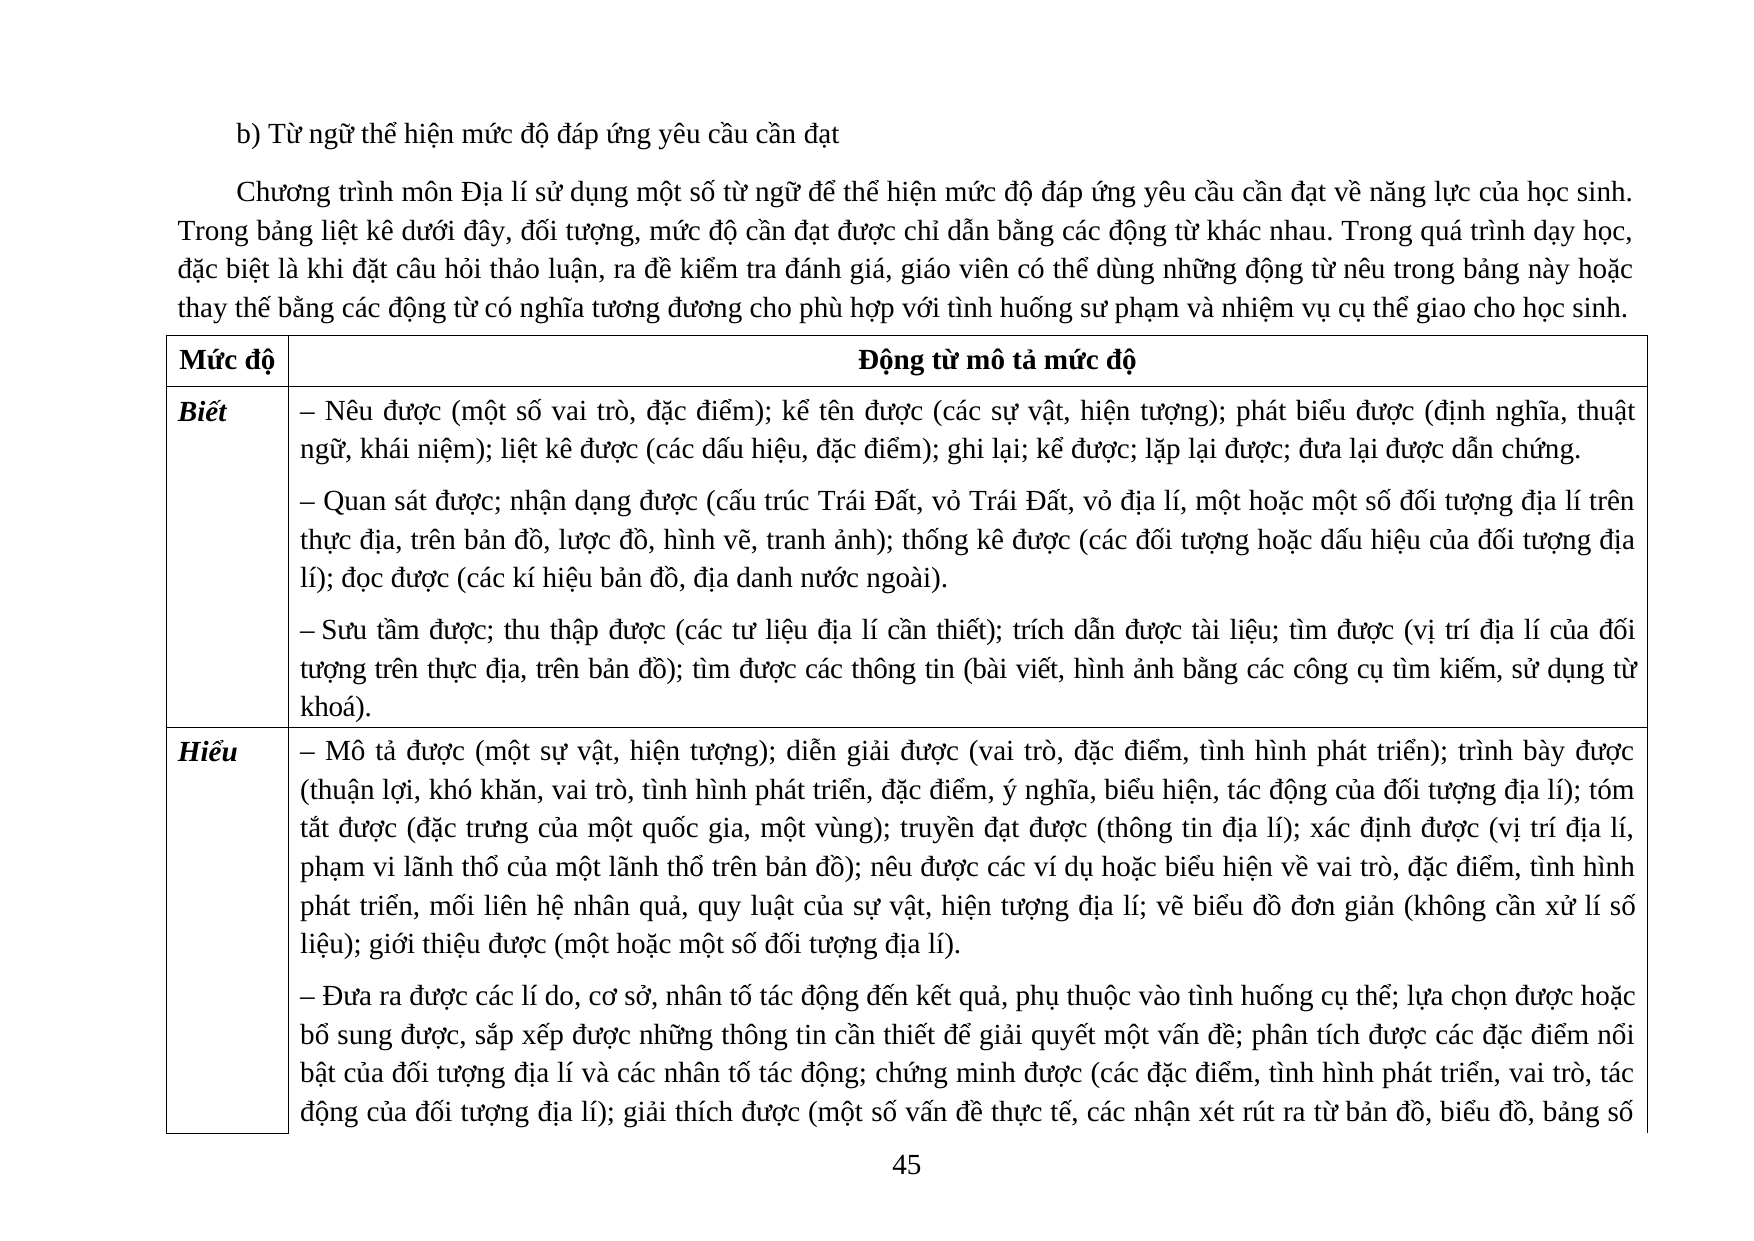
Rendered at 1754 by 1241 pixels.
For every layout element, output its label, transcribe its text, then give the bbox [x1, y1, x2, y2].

table_header Mức độ [167, 336, 288, 386]
table_cell Hiểu [167, 728, 288, 1132]
table_cell Mô tả được (một sự vật, hiện tượng); diễn giải được (vai trò, đặc điểm, tình hình phát triển); trình bày được (thuận lợi, khó khăn, vai trò, tình hình phát triển, đặc điểm, ý nghĩa, biểu hiện, tác động của đối tượng địa lí); tóm tắt được (đặc trưng của một quốc gia, một vùng); truyền đạt được (thông tin địa lí); xác định được (vị trí địa lí, phạm vi lãnh thổ của một lãnh thổ trên bản đồ); nêu được các ví dụ hoặc biểu hiện về vai trò, đặc điểm, tình hình phát triển, mối liên hệ nhân quả, quy luật của sự vật, hiện tượng địa lí; vẽ biểu đồ đơn giản (không cần xử lí số liệu); giới thiệu được (một hoặc một số đối tượng địa lí). Đưa ra được các lí do, cơ sở, nhân tố tác động đến kết quả, phụ thuộc vào tình huống cụ thể; lựa chọn được hoặc bổ sung được, sắp xếp được những thông tin cần thiết để giải quyết một vấn đề; phân tích được các đặc điểm nổi bật của đối tượng địa lí và các nhân tố tác động; chứng minh được (các đặc điểm, tình hình phát triển, vai trò, tác động của đối tượng địa lí); giải thích được (một số vấn đề thực tế, các nhận xét rút ra từ bản đồ, biểu đồ, bảng số [289, 728, 1647, 1132]
table_header Động từ mô tả mức độ [289, 336, 1647, 386]
table_cell Biết [167, 387, 288, 727]
table_cell Nêu được (một số vai trò, đặc điểm); kể tên được (các sự vật, hiện tượng); phát biểu được (định nghĩa, thuật ngữ, khái niệm); liệt kê được (các dấu hiệu, đặc điểm); ghi lại; kể được; lặp lại được; đưa lại được dẫn chứng. Quan sát được; nhận dạng được (cấu trúc Trái Đất, vỏ Trái Đất, vỏ địa lí, một hoặc một số đối tượng địa lí trên thực địa, trên bản đồ, lược đồ, hình vẽ, tranh ảnh); thống kê được (các đối tượng hoặc dấu hiệu của đối tượng địa lí); đọc được (các kí hiệu bản đồ, địa danh nước ngoài). Sưu tầm được; thu thập được (các tư liệu địa lí cần thiết); trích dẫn được tài liệu; tìm được (vị trí địa lí của đối tượng trên thực địa, trên bản đồ); tìm được các thông tin (bài viết, hình ảnh bằng các công cụ tìm kiếm, sử dụng từ khoá). [289, 387, 1647, 727]
list Từ ngữ thể hiện mức độ đáp ứng yêu cầu cần đạt [236, 117, 1662, 150]
text Chương trình môn Địa lí sử dụng một số từ ngữ để thể hiện mức độ đáp ứng yêu cầu cần đạt về năng lực của học sinh. Trong bảng liệt kê dưới đây, đối tượng, mức độ cần đạt được chỉ dẫn bằng các động từ khác nhau. Trong quá trình dạy học, đặc biệt là khi đặt câu hỏi thảo luận, ra đề kiểm tra đánh giá, giáo viên có thể dùng những động từ nêu trong bảng này hoặc thay thế bằng các động từ có nghĩa tương đương cho phù hợp với tình huống sư phạm và nhiệm vụ cụ thể giao cho học sinh. [177, 174, 1637, 323]
